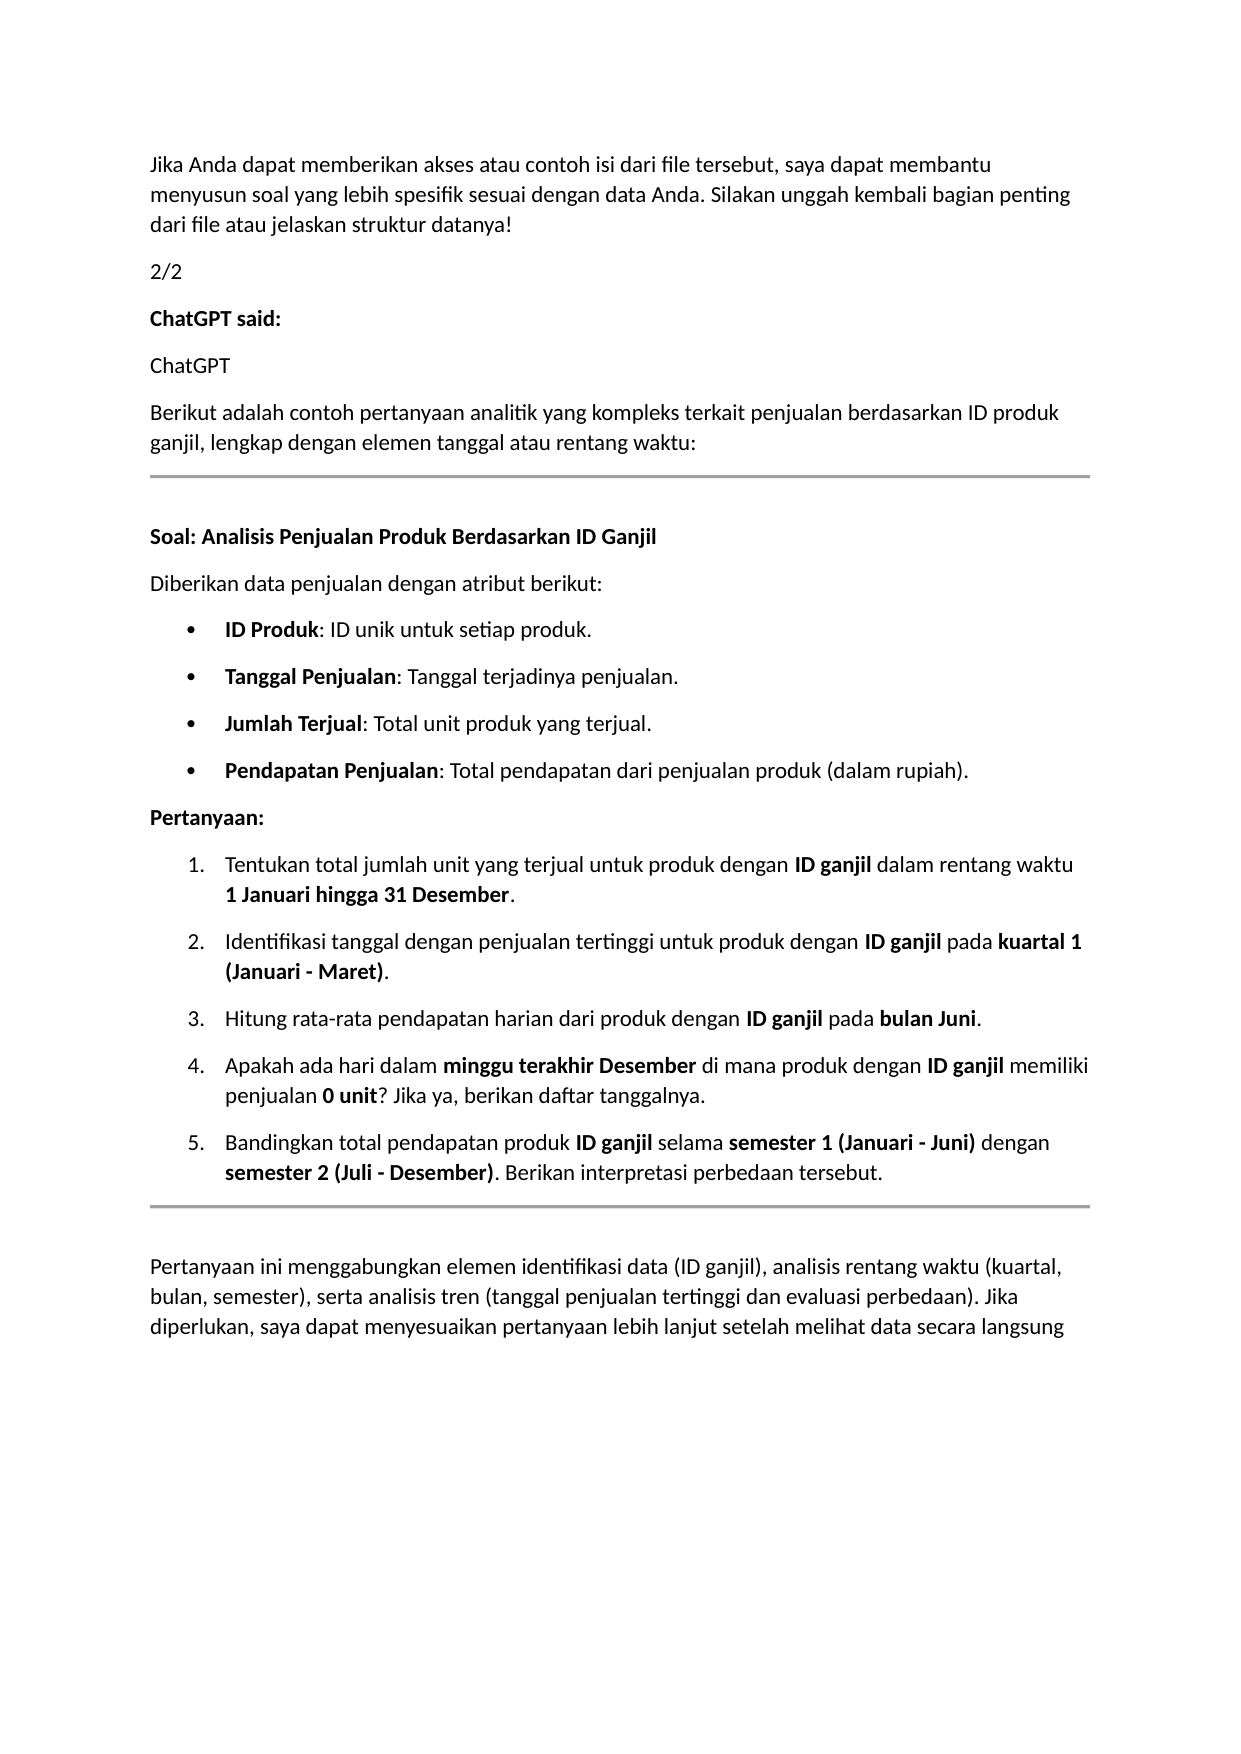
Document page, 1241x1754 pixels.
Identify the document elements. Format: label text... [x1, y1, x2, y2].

text Pertanyaan ini menggabungkan elemen identifikasi data (ID ganjil), analisis rentang waktu (kuartal, bulan, semester), serta analisis tren (tanggal penjualan tertinggi dan evaluasi perbedaan). Jika diperlukan, saya dapat menyesuaikan pertanyaan lebih lanjut setelah melihat data secara langsung [150, 1252, 1090, 1341]
list Hitung rata-rata pendapatan harian dari produk dengan ID ganjil pada bulan Juni. [187, 1004, 1090, 1032]
list Bandingkan total pendapatan produk ID ganjil selama semester 1 (Januari - Juni) dengan semester 2 (Juli - Desember). Berikan interpretasi perbedaan tersebut. [187, 1128, 1090, 1186]
list Tentukan total jumlah unit yang terjual untuk produk dengan ID ganjil dalam rentang waktu 1 Januari hingga 31 Desember. [187, 850, 1090, 908]
text ChatGPT said: [150, 304, 1090, 332]
text Jika Anda dapat memberikan akses atau contoh isi dari file tersebut, saya dapat membantu menyusun soal yang lebih spesifik sesuai dengan data Anda. Silakan unggah kembali bagian penting dari file atau jelaskan struktur datanya! [150, 150, 1090, 238]
list ID Produk: ID unik untuk setiap produk. [187, 616, 1090, 644]
text Pertanyaan: [150, 803, 1090, 831]
list Identifikasi tanggal dengan penjualan tertinggi untuk produk dengan ID ganjil pada kuartal 1 (Januari - Maret). [187, 927, 1090, 985]
text 2/2 [150, 257, 1090, 285]
list Apakah ada hari dalam minggu terakhir Desember di mana produk dengan ID ganjil memiliki penjualan 0 unit? Jika ya, berikan daftar tanggalnya. [187, 1051, 1090, 1109]
list Jumlah Terjual: Total unit produk yang terjual. [187, 709, 1090, 737]
text Diberikan data penjualan dengan atribut berikut: [150, 569, 1090, 597]
list Pendapatan Penjualan: Total pendapatan dari penjualan produk (dalam rupiah). [187, 756, 1090, 784]
text Soal: Analisis Penjualan Produk Berdasarkan ID Ganjil [150, 522, 1090, 550]
text Berikut adalah contoh pertanyaan analitik yang kompleks terkait penjualan berdasarkan ID produk ganjil, lengkap dengan elemen tanggal atau rentang waktu: [150, 398, 1090, 456]
list Tanggal Penjualan: Tanggal terjadinya penjualan. [187, 662, 1090, 691]
text ChatGPT [150, 351, 1090, 379]
